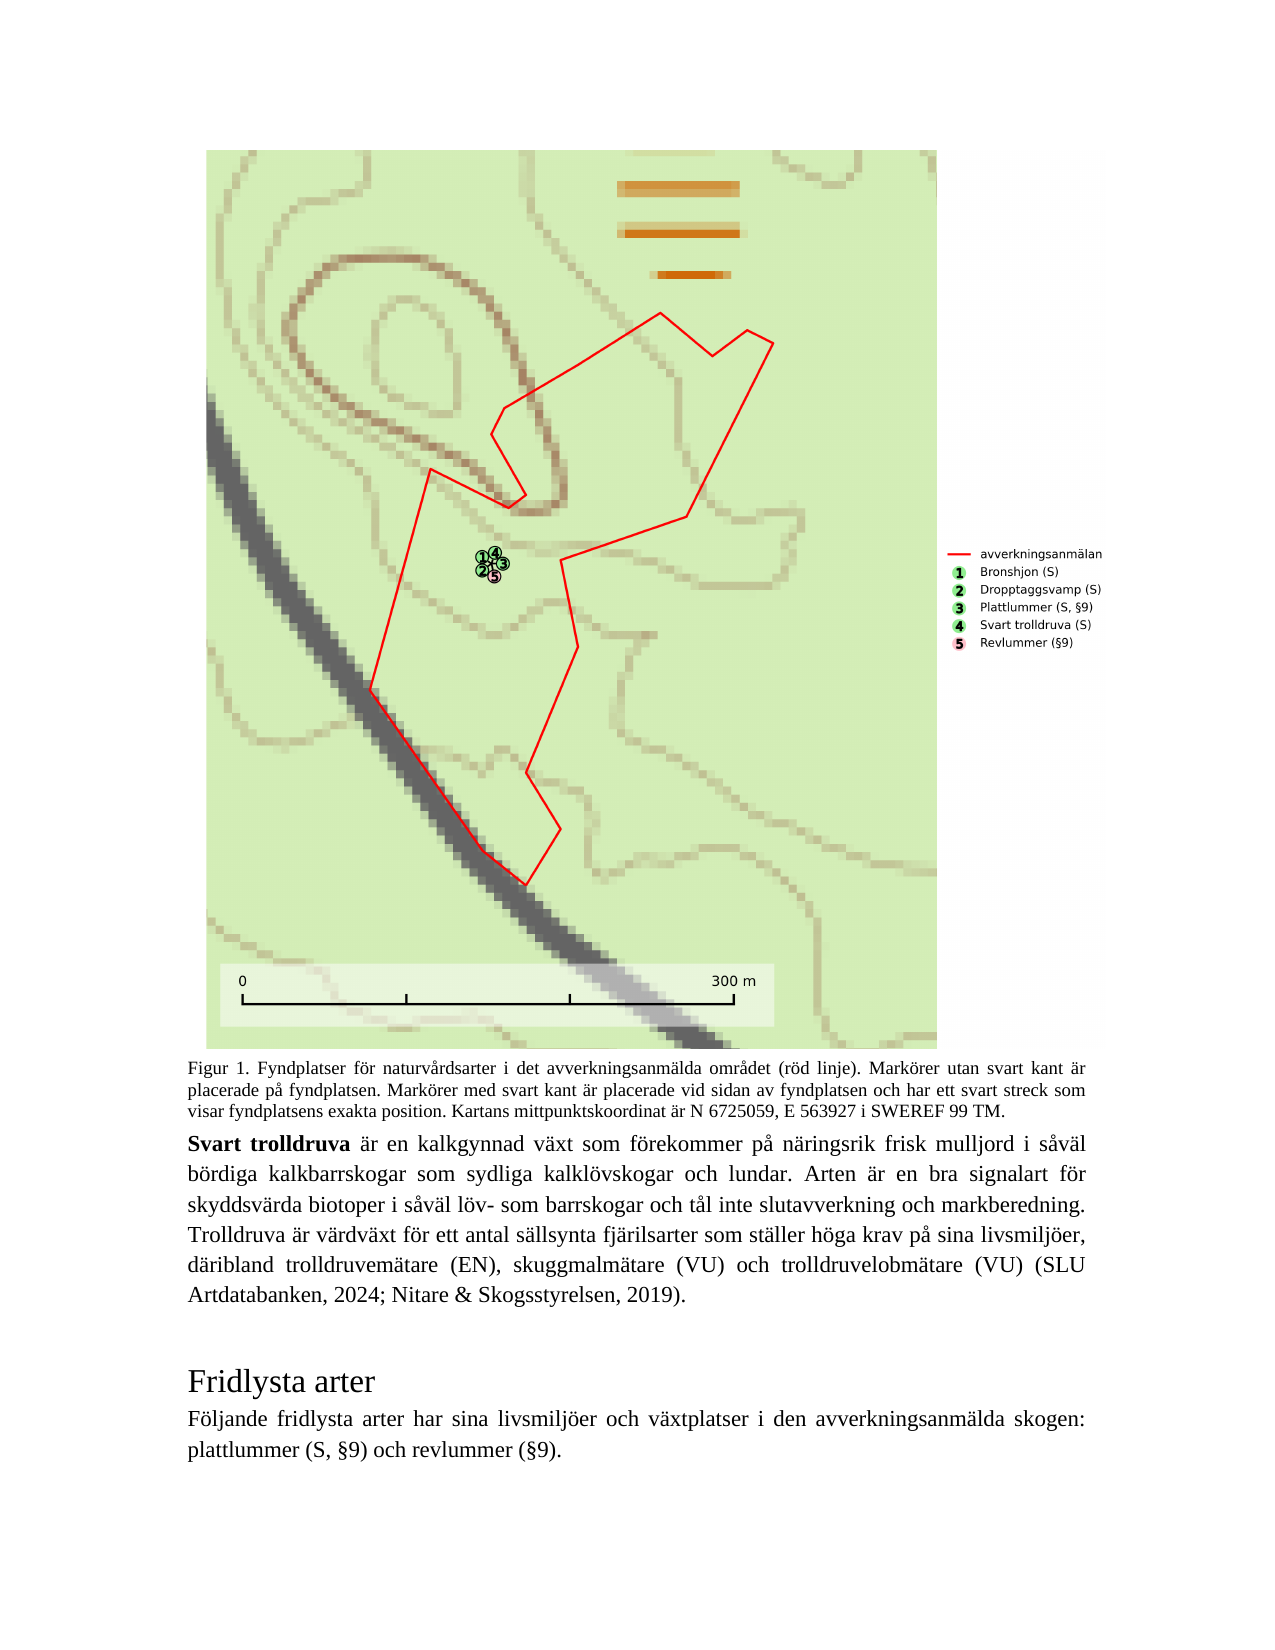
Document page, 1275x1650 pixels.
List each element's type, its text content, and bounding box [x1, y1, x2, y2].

subtitle Fridlysta arter [187, 1361, 1087, 1400]
text Svart trolldruva är en kalkgynnad växt som förekommer på näringsrik frisk mulljord i såväl bördiga kalkbarrskogar som sydliga kalklövskogar och lundar. Arten är en bra signalart för skyddsvärda biotoper i såväl löv- som barrskogar och tål inte slutavverkning och markberedning. Trolldruva är värdväxt för ett antal sällsynta fjärilsarter som ställer höga krav på sina livsmiljöer, däribland trolldruvemätare (EN), skuggmalmätare (VU) och trolldruvelobmätare (VU) (SLU Artdatabanken, 2024; Nitare & Skogsstyrelsen, 2019). [187, 1130, 1087, 1308]
text Figur 1. Fyndplatser för naturvårdsarter i det avverkningsanmälda området (röd linje). Markörer utan svart kant är placerade på fyndplatsen. Markörer med svart kant är placerade vid sidan av fyndplatsen och har ett svart streck som visar fyndplatsens exakta position. Kartans mittpunktskoordinat är N 6725059, E 563927 i SWEREF 99 TM. [187, 1057, 1087, 1122]
picture [206, 150, 1107, 1049]
text Följande fridlysta arter har sina livsmiljöer och växtplatser i den avverkningsanmälda skogen: plattlummer (S, §9) och revlummer (§9). [187, 1406, 1087, 1462]
